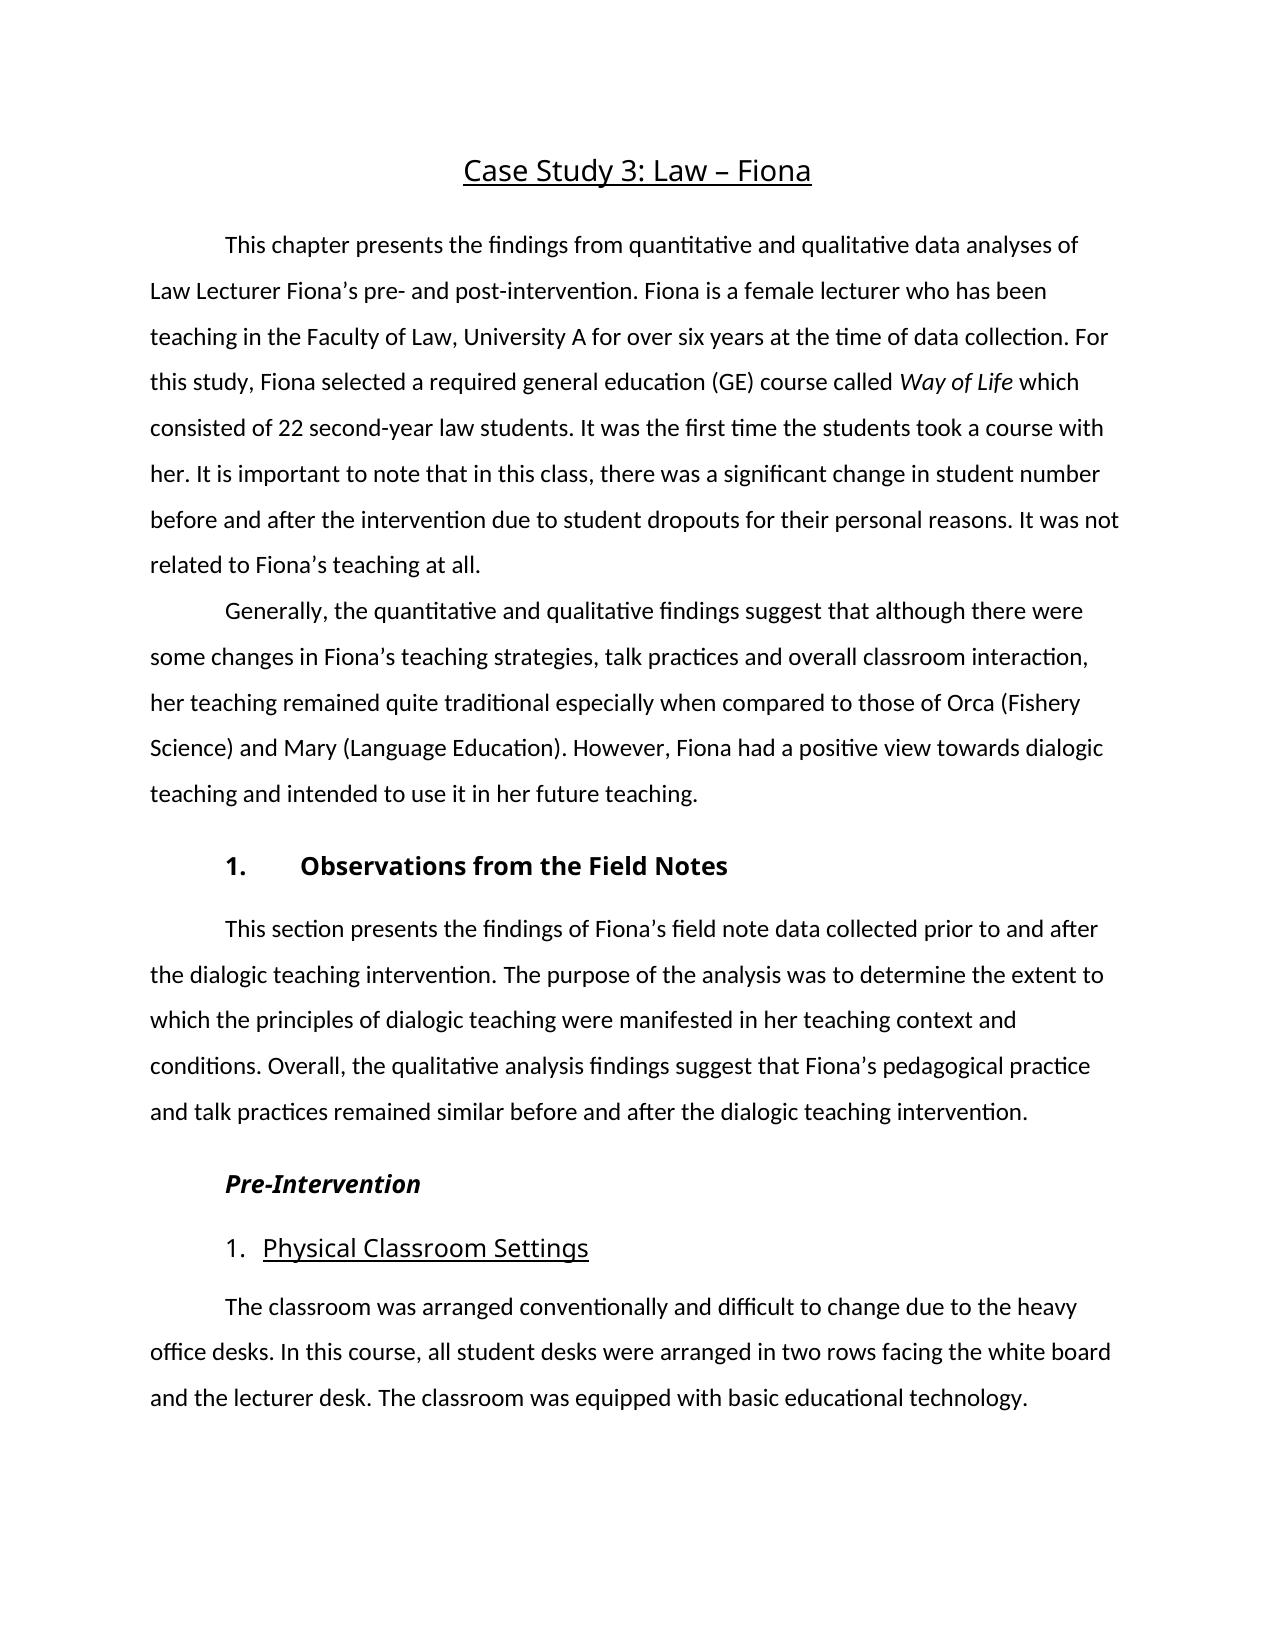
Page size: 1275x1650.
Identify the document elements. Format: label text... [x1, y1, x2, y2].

text The classroom was arranged conventionally and difficult to change due to the heavy office desks. In this course, all student desks were arranged in two rows facing the white board and the lecturer desk. The classroom was equipped with basic educational technology. [150, 1291, 1125, 1413]
subtitle Physical Classroom Settings [225, 1231, 1125, 1265]
text Generally, the quantitative and qualitative findings suggest that although there were some changes in Fiona’s teaching strategies, talk practices and overall classroom interaction, her teaching remained quite traditional especially when compared to those of Orca (Fishery Science) and Mary (Language Education). However, Fiona had a positive view towards dialogic teaching and intended to use it in her future teaching. [150, 595, 1125, 809]
subtitle Observations from the Field Notes [225, 849, 1125, 883]
title Case Study 3: Law – Fiona [150, 150, 1125, 190]
text This chapter presents the findings from quantitative and qualitative data analyses of Law Lecturer Fiona’s pre- and post-intervention. Fiona is a female lecturer who has been teaching in the Faculty of Law, University A for over six years at the time of data collection. For this study, Fiona selected a required general education (GE) course called Way of Life which consisted of 22 second-year law students. It was the first time the students took a course with her. It is important to note that in this class, there was a significant change in student number before and after the intervention due to student dropouts for their personal reasons. It was not related to Fiona’s teaching at all. [150, 229, 1125, 580]
text This section presents the findings of Fiona’s field note data collected prior to and after the dialogic teaching intervention. The purpose of the analysis was to determine the extent to which the principles of dialogic teaching were manifested in her teaching context and conditions. Overall, the qualitative analysis findings suggest that Fiona’s pedagogical practice and talk practices remained similar before and after the dialogic teaching intervention. [150, 913, 1125, 1126]
subtitle Pre-Intervention [225, 1167, 1125, 1201]
